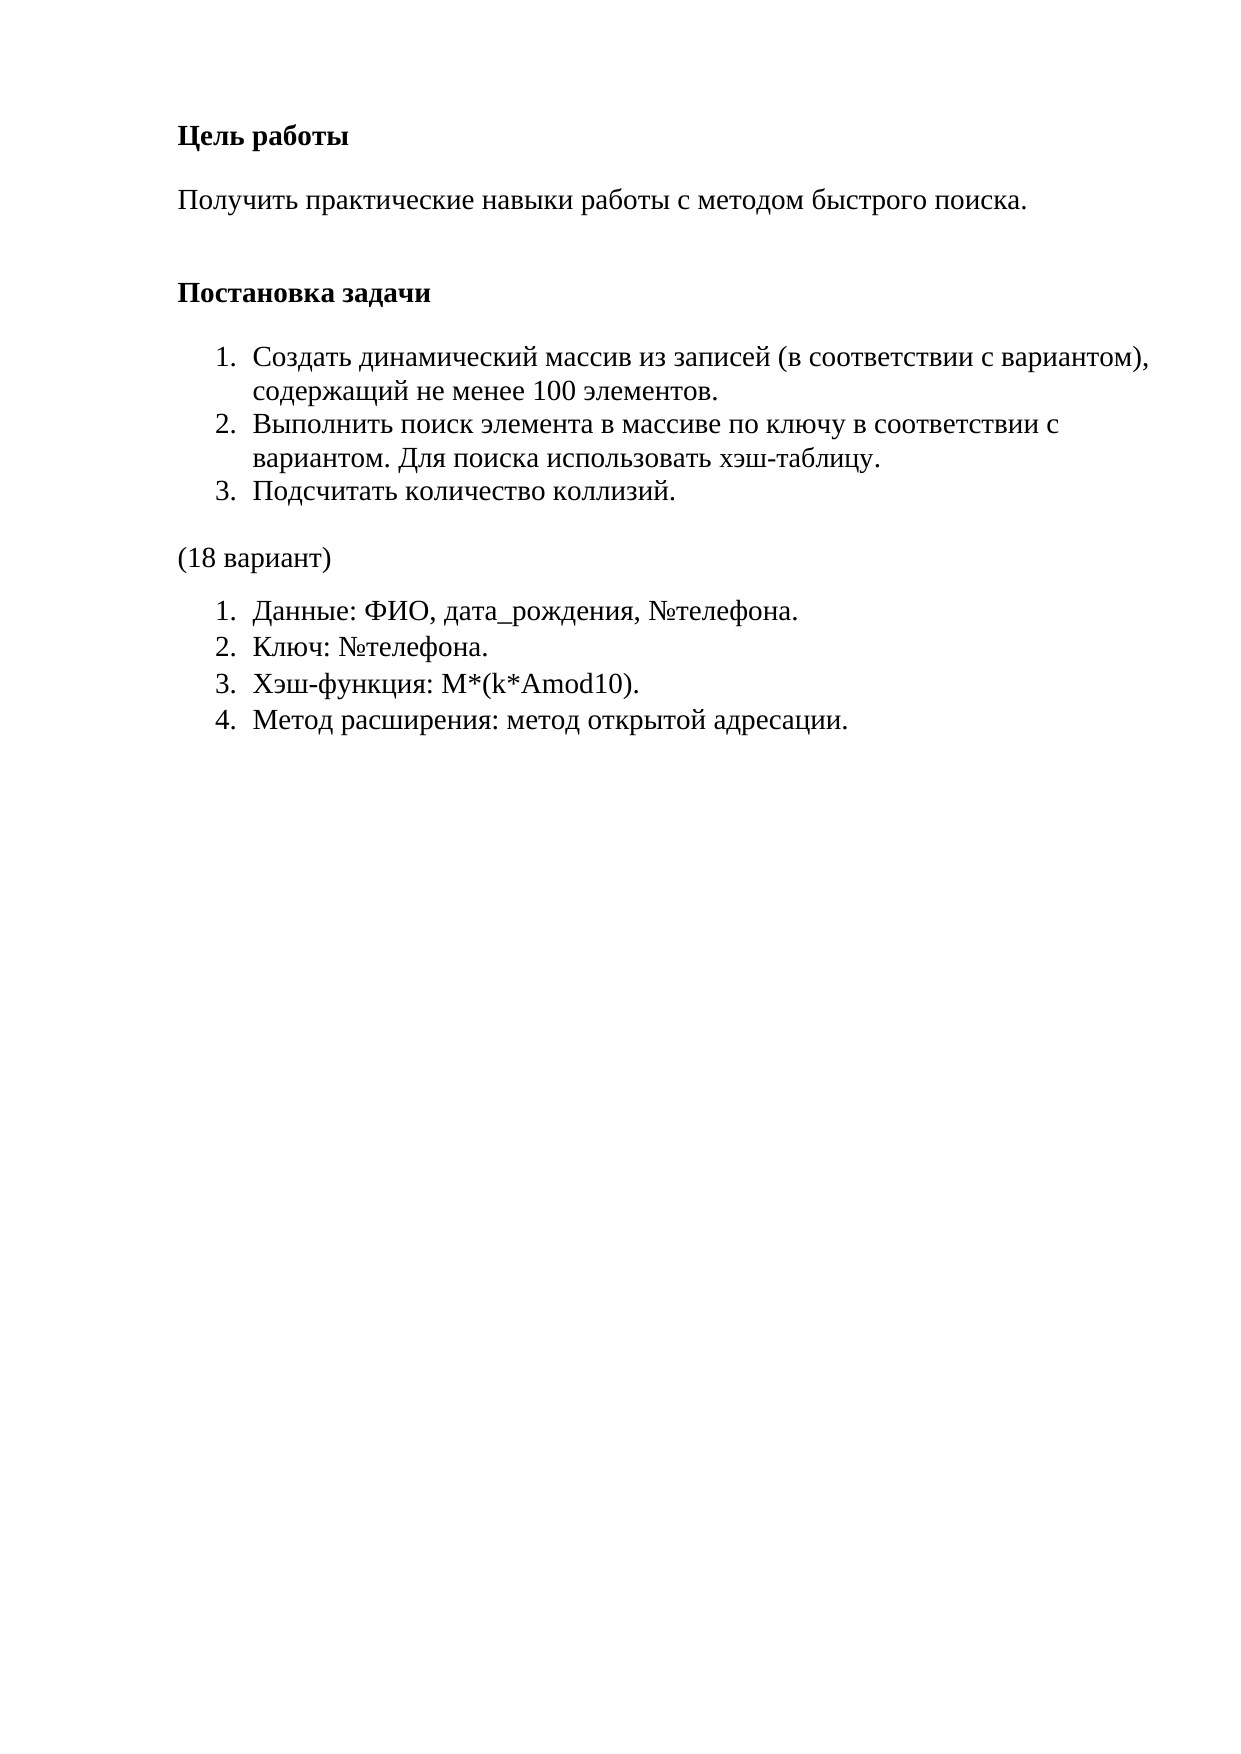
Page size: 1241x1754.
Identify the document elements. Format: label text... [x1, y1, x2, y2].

list Подсчитать количество коллизий. [215, 473, 1152, 507]
subtitle Постановка задачи [177, 276, 1152, 309]
list Ключ: №телефона. [215, 629, 1152, 663]
list Выполнить поиск элемента в массиве по ключу в соответствии с вариантом. Для поиска использовать хэш-таблицу. [215, 406, 1152, 473]
text (18 вариант) [177, 541, 1152, 574]
list Создать динамический массив из записей (в соответствии с вариантом), содержащий не менее 100 элементов. [215, 339, 1152, 406]
list Метод расширения: метод открытой адресации. [215, 702, 1152, 735]
list Хэш-функция: M*(k*Amod10). [215, 666, 1152, 699]
text Получить практические навыки работы с методом быстрого поиска. [177, 182, 1152, 215]
list Данные: ФИО, дата_рождения, №телефона. [215, 593, 1152, 627]
subtitle Цель работы [177, 118, 1152, 152]
